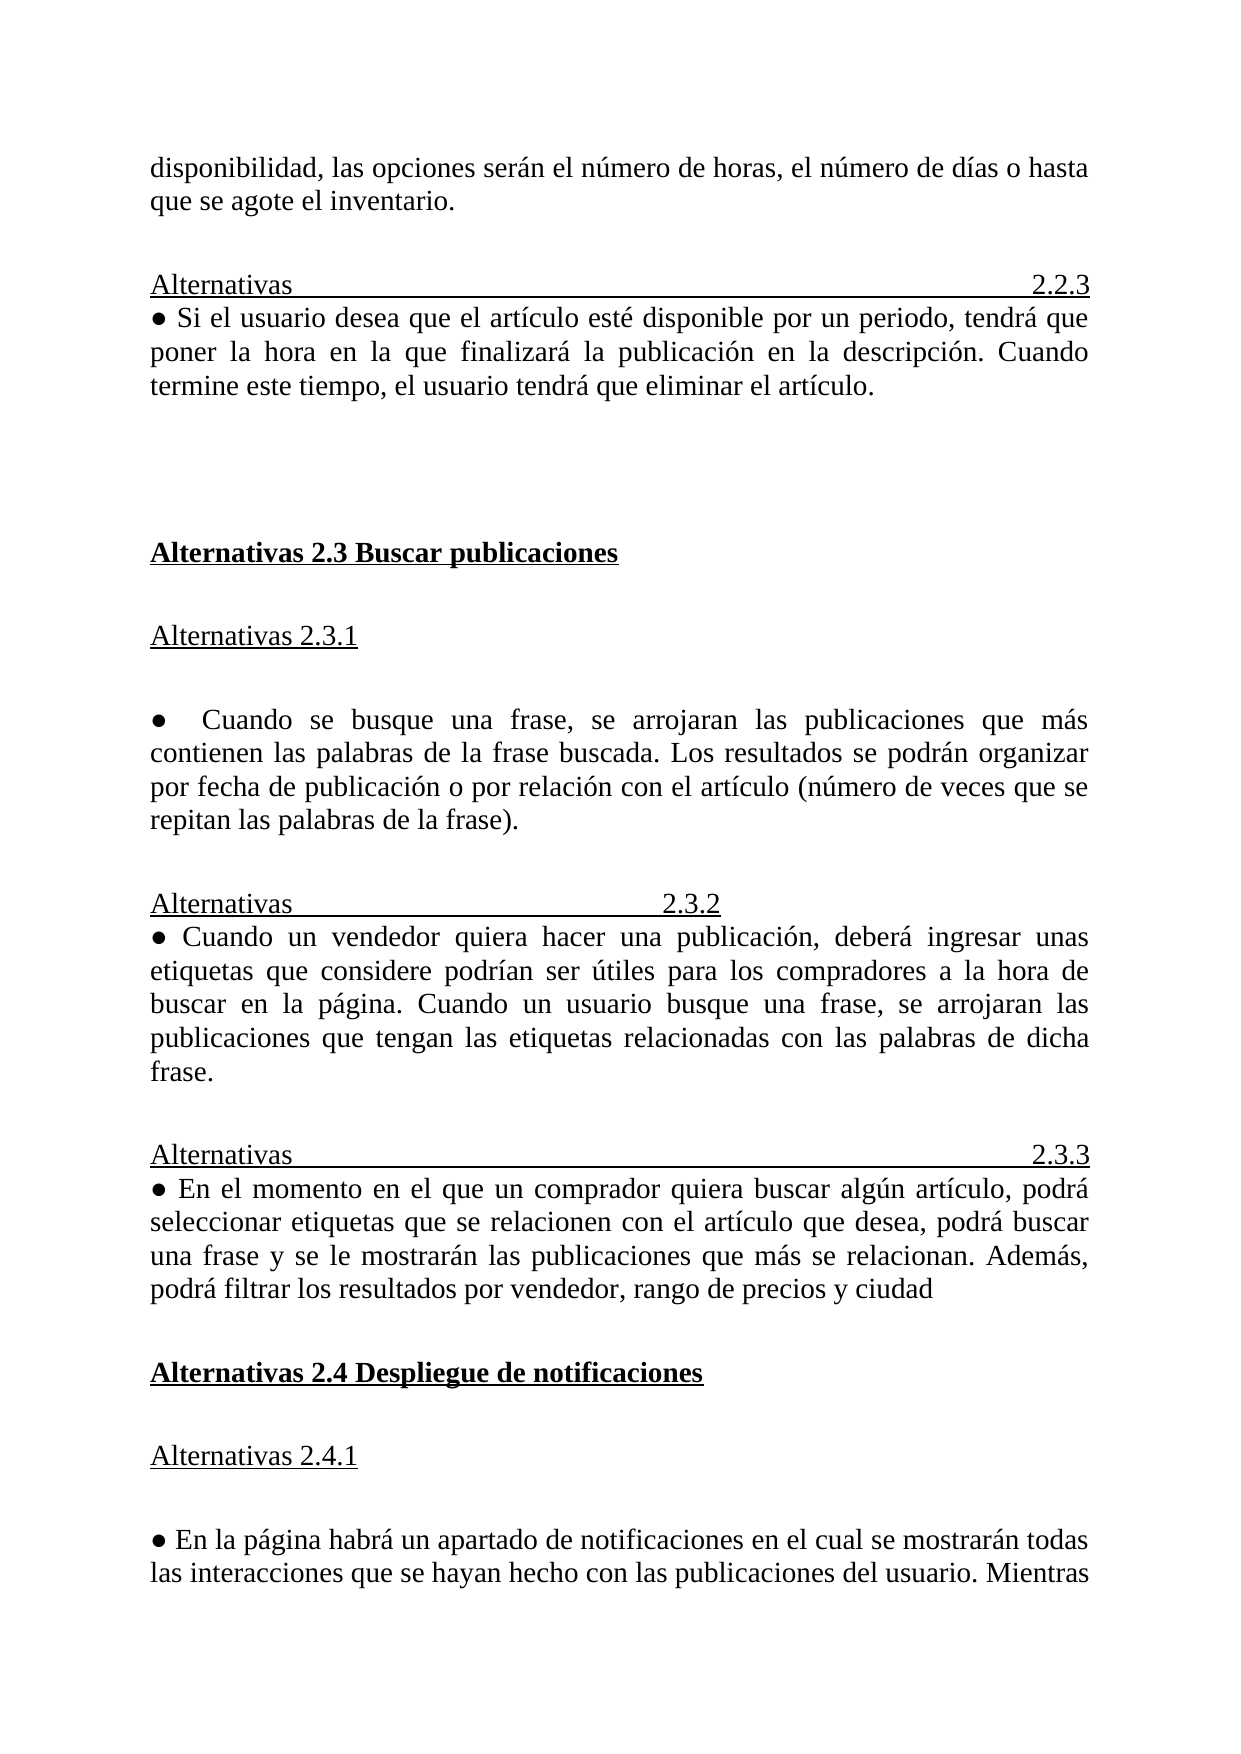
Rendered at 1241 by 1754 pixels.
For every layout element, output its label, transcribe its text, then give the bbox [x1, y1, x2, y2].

text Alternativas 2.3.3 ● En el momento en el que un comprador quiera buscar algún artículo, podrá seleccionar etiquetas que se relacionen con el artículo que desea, podrá buscar una frase y se le mostrarán las publicaciones que más se relacionan. Además, podrá filtrar los resultados por vendedor, rango de precios y ciudad [150, 1168, 1090, 1305]
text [150, 1522, 1090, 1589]
text Alternativas 2.4 Despliegue de notificaciones [150, 1355, 1090, 1388]
text Alternativas 2.3.3 ● En el momento en el que un comprador quiera buscar algún artículo, podrá seleccionar etiquetas que se relacionen con el artículo que desea, podrá buscar una frase y se le mostrarán las publicaciones que más se relacionan. Además, podrá filtrar los resultados por vendedor, rango de precios y ciudad [150, 1137, 1090, 1166]
text ● Cuando se busque una frase, se arrojaran las publicaciones que más contienen las palabras de la frase buscada. Los resultados se podrán organizar por fecha de publicación o por relación con el artículo (número de veces que se repitan las palabras de la frase). [150, 702, 1090, 836]
text Alternativas 2.2.3 ● Si el usuario desea que el artículo esté disponible por un periodo, tendrá que poner la hora en la que finalizará la publicación en la descripción. Cuando termine este tiempo, el usuario tendrá que eliminar el artículo. [150, 298, 1090, 401]
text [150, 150, 1090, 217]
text Alternativas 2.3 Buscar publicaciones [150, 535, 1090, 568]
text Alternativas 2.3.2 ● Cuando un vendedor quiera hacer una publicación, deberá ingresar unas etiquetas que considere podrían ser útiles para los compradores a la hora de buscar en la página. Cuando un usuario busque una frase, se arrojaran las publicaciones que tengan las etiquetas relacionadas con las palabras de dicha frase. [150, 886, 1090, 1087]
text Alternativas 2.4.1 [150, 1438, 1090, 1472]
text Alternativas 2.2.3 ● Si el usuario desea que el artículo esté disponible por un periodo, tendrá que poner la hora en la que finalizará la publicación en la descripción. Cuando termine este tiempo, el usuario tendrá que eliminar el artículo. [150, 267, 1090, 296]
text Alternativas 2.3.1 [150, 618, 1090, 652]
